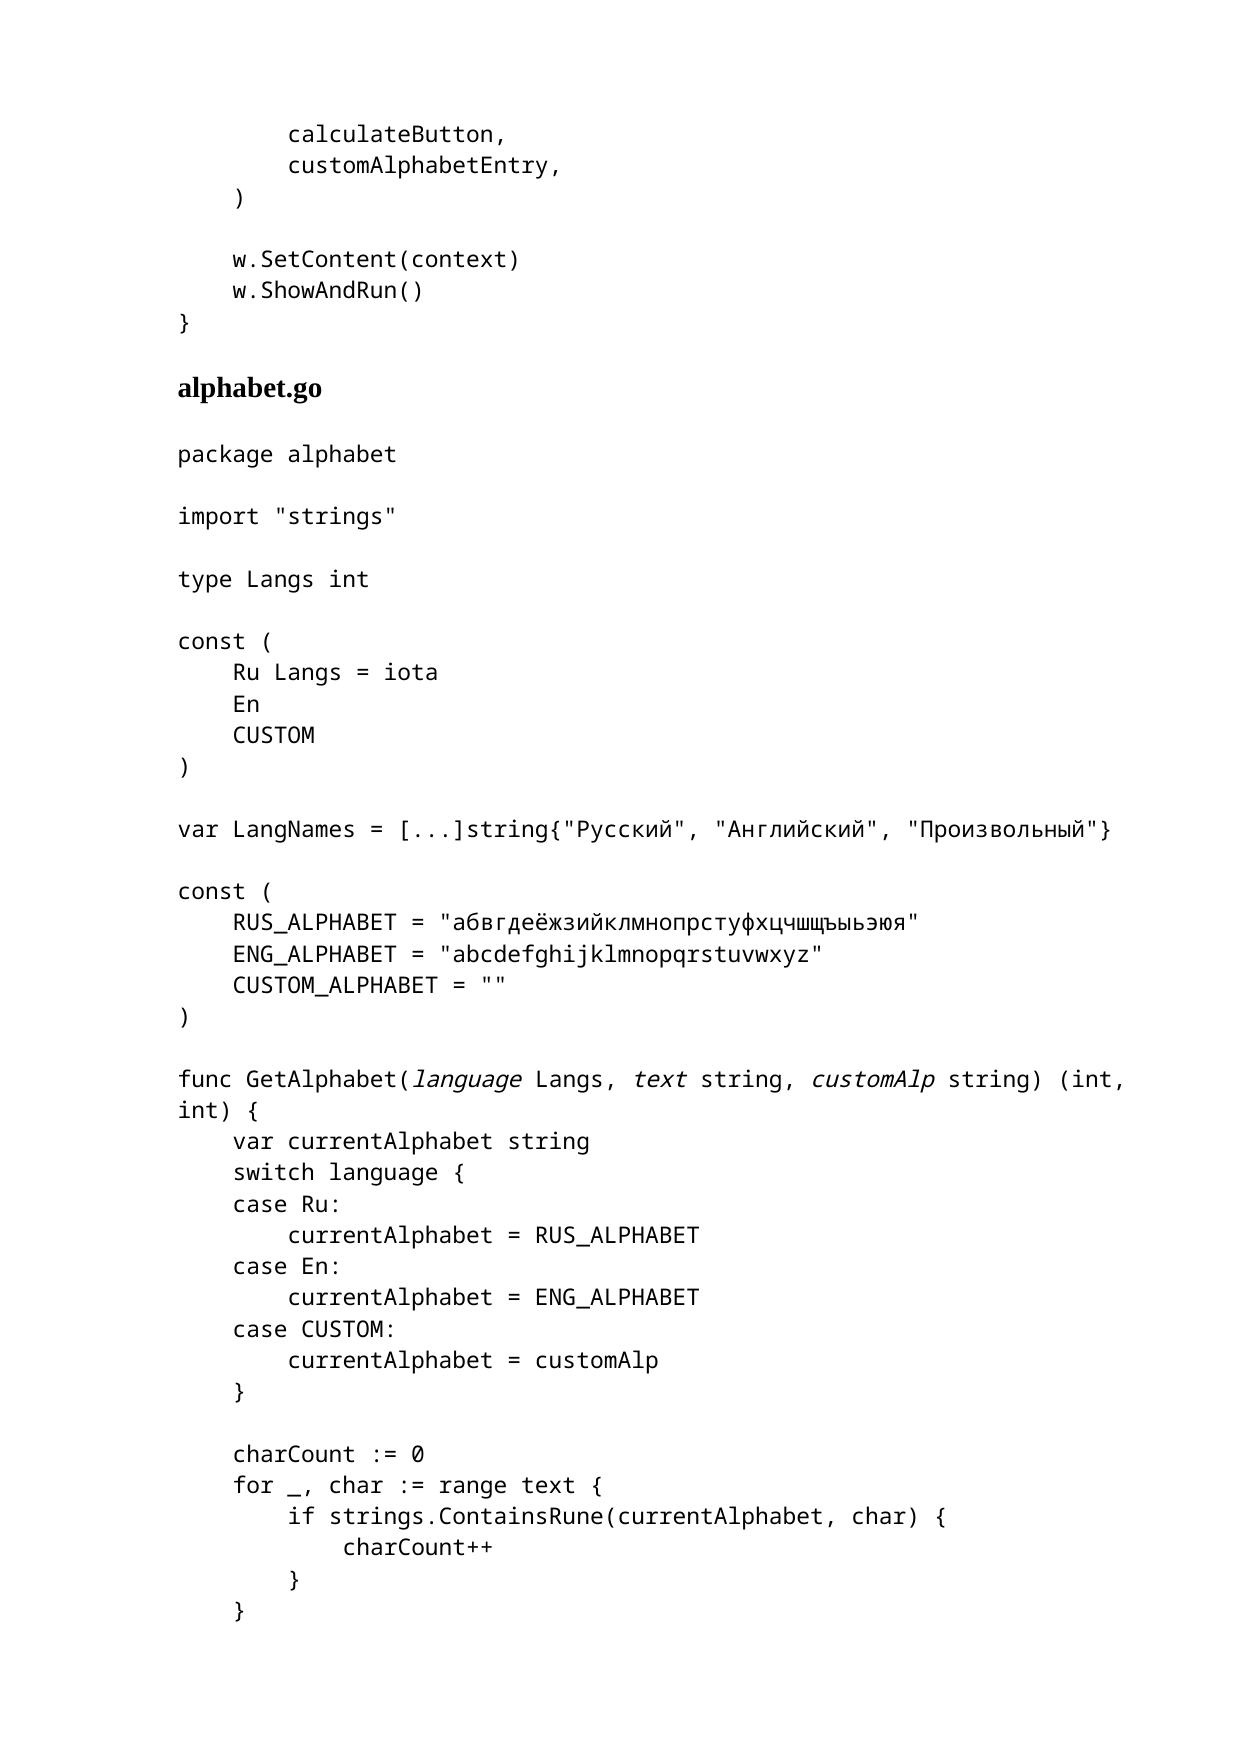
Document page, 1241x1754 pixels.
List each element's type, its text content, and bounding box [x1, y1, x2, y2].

text ) [177, 750, 1152, 781]
text func GetAlphabet(language Langs, text string, customAlp string) (int, int) { [177, 1062, 1152, 1125]
text const ( [177, 625, 1152, 656]
text for _, char := range text { [177, 1469, 1152, 1500]
text const ( [177, 875, 1152, 906]
text case Ru: [177, 1187, 1152, 1219]
text case En: [177, 1250, 1152, 1281]
text if strings.ContainsRune(currentAlphabet, char) { [177, 1500, 1152, 1531]
text type Langs int [177, 562, 1152, 594]
text calculateButton, [177, 118, 1152, 149]
text } [177, 306, 1152, 337]
text CUSTOM [177, 719, 1152, 750]
text } [177, 1594, 1152, 1625]
text Ru Langs = iota [177, 656, 1152, 687]
text currentAlphabet = ENG_ALPHABET [177, 1281, 1152, 1312]
text ) [177, 1000, 1152, 1031]
text ) [177, 181, 1152, 212]
text var currentAlphabet string [177, 1125, 1152, 1156]
text charCount++ [177, 1531, 1152, 1562]
text } [177, 1375, 1152, 1406]
text RUS_ALPHABET = "абвгдеёжзийклмнопрстуфхцчшщъыьэюя" [177, 906, 1152, 937]
text switch language { [177, 1156, 1152, 1187]
text currentAlphabet = RUS_ALPHABET [177, 1219, 1152, 1250]
text var LangNames = [...]string{"Русский", "Английский", "Произвольный"} [177, 812, 1152, 844]
text w.SetContent(context) [177, 243, 1152, 274]
text currentAlphabet = customAlp [177, 1344, 1152, 1375]
text alphabet.go [177, 370, 1152, 404]
text case CUSTOM: [177, 1312, 1152, 1344]
text } [177, 1562, 1152, 1594]
text charCount := 0 [177, 1437, 1152, 1469]
text En [177, 687, 1152, 719]
text customAlphabetEntry, [177, 149, 1152, 181]
text ENG_ALPHABET = "abcdefghijklmnopqrstuvwxyz" [177, 937, 1152, 969]
text CUSTOM_ALPHABET = "" [177, 969, 1152, 1000]
text w.ShowAndRun() [177, 274, 1152, 306]
text import "strings" [177, 500, 1152, 531]
text package alphabet [177, 437, 1152, 469]
